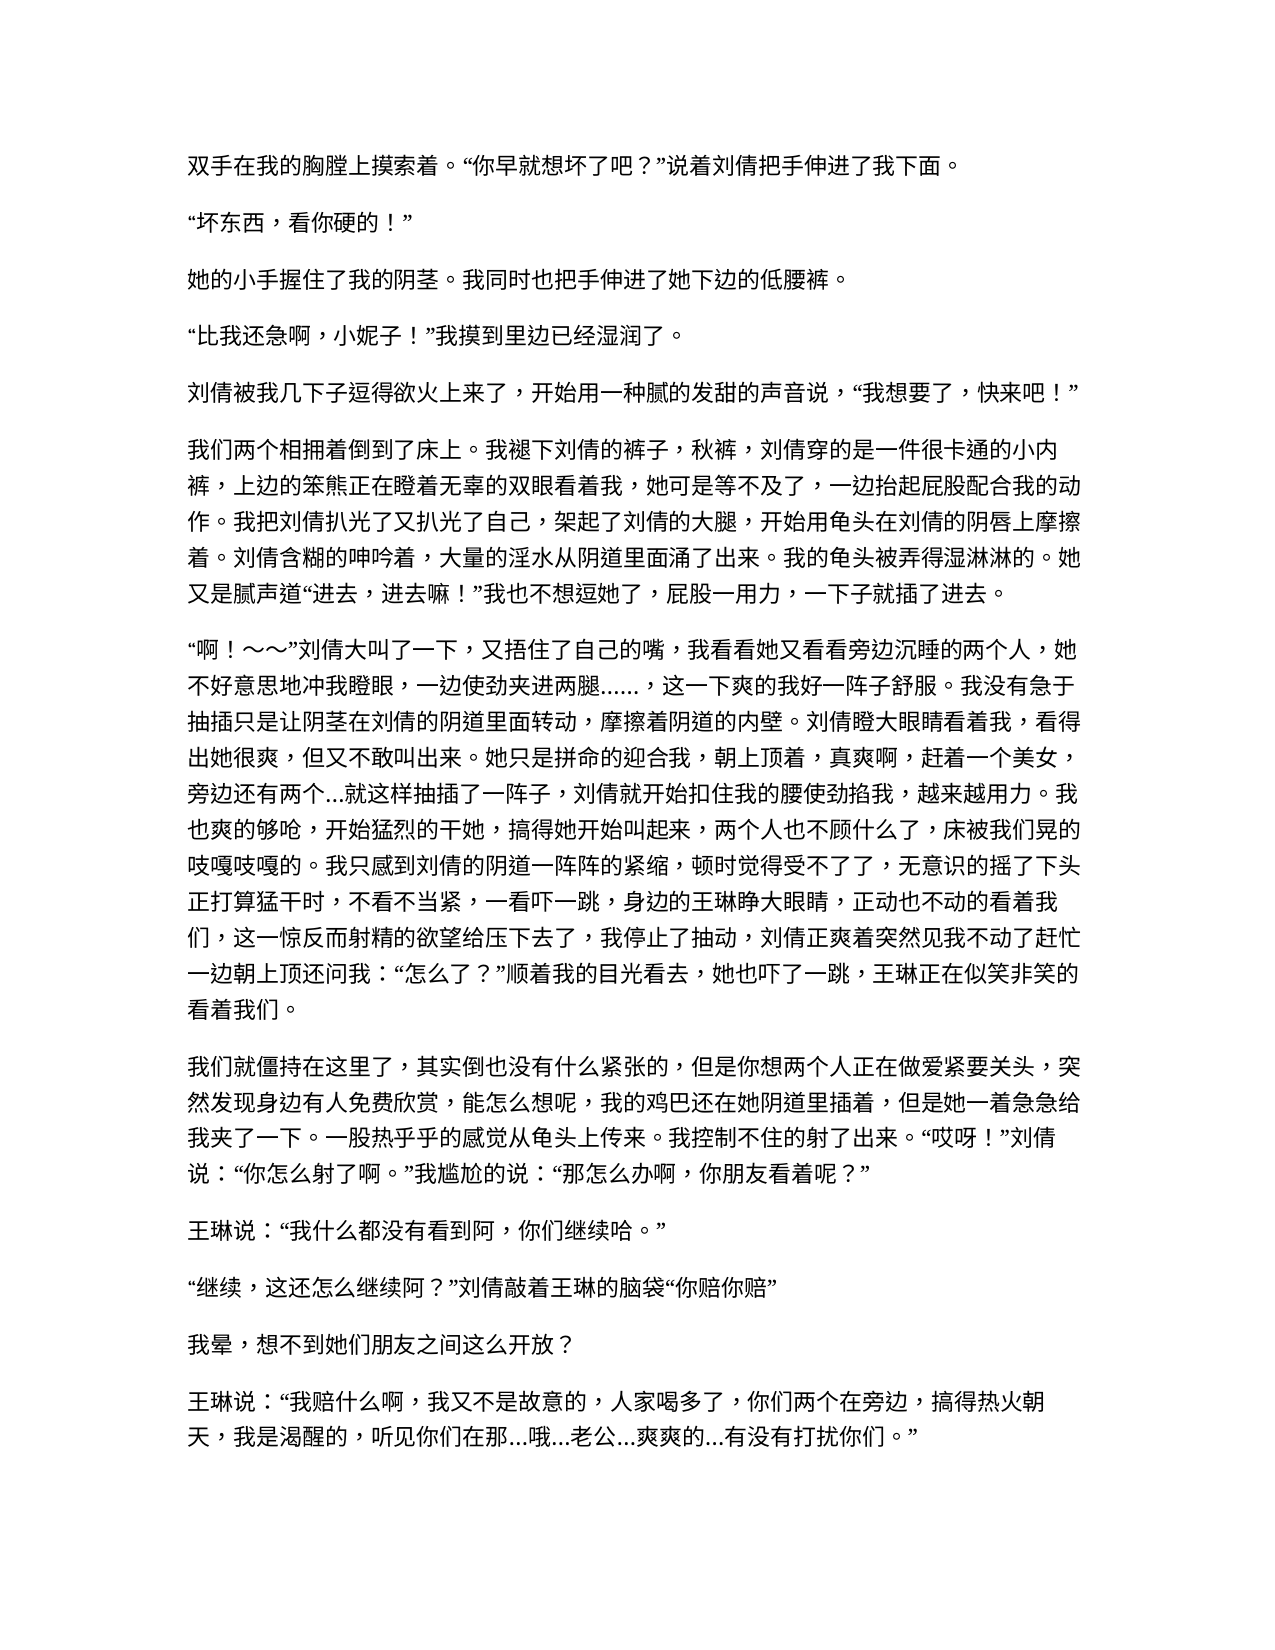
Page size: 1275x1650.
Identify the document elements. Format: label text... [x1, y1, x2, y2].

text 王琳说：“我什么都没有看到阿，你们继续哈。” [187, 1215, 1087, 1246]
text “比我还急啊，小妮子！”我摸到里边已经湿润了。 [187, 320, 1087, 352]
text 她的小手握住了我的阴茎。我同时也把手伸进了她下边的低腰裤。 [187, 263, 1087, 295]
text 刘倩被我几下子逗得欲火上来了，开始用一种腻的发甜的声音说，“我想要了，快来吧！” [187, 377, 1087, 408]
text 我晕，想不到她们朋友之间这么开放？ [187, 1329, 1087, 1360]
text 我们就僵持在这里了，其实倒也没有什么紧张的，但是你想两个人正在做爱紧要关头，突然发现身边有人免费欣赏，能怎么想呢，我的鸡巴还在她阴道里插着，但是她一着急急给我夹了一下。一股热乎乎的感觉从龟头上传来。我控制不住的射了出来。“哎呀！”刘倩说：“你怎么射了啊。”我尴尬的说：“那怎么办啊，你朋友看着呢？” [187, 1051, 1087, 1189]
text 王琳说：“我赔什么啊，我又不是故意的，人家喝多了，你们两个在旁边，搞得热火朝天，我是渴醒的，听见你们在那…哦…老公…爽爽的…有没有打扰你们。” [187, 1385, 1087, 1453]
text 我们两个相拥着倒到了床上。我褪下刘倩的裤子，秋裤，刘倩穿的是一件很卡通的小内裤，上边的笨熊正在瞪着无辜的双眼看着我，她可是等不及了，一边抬起屁股配合我的动作。我把刘倩扒光了又扒光了自己，架起了刘倩的大腿，开始用龟头在刘倩的阴唇上摩擦着。刘倩含糊的呻吟着，大量的淫水从阴道里面涌了出来。我的龟头被弄得湿淋淋的。她又是腻声道“进去，进去嘛！”我也不想逗她了，屁股一用力，一下子就插了进去。 [187, 434, 1087, 609]
text “坏东西，看你硬的！” [187, 207, 1087, 238]
text “啊！～～”刘倩大叫了一下，又捂住了自己的嘴，我看看她又看看旁边沉睡的两个人，她不好意思地冲我瞪眼，一边使劲夹进两腿……，这一下爽的我好一阵子舒服。我没有急于抽插只是让阴茎在刘倩的阴道里面转动，摩擦着阴道的内壁。刘倩瞪大眼睛看着我，看得出她很爽，但又不敢叫出来。她只是拼命的迎合我，朝上顶着，真爽啊，赶着一个美女，旁边还有两个…就这样抽插了一阵子，刘倩就开始扣住我的腰使劲掐我，越来越用力。我也爽的够呛，开始猛烈的干她，搞得她开始叫起来，两个人也不顾什么了，床被我们晃的吱嘎吱嘎的。我只感到刘倩的阴道一阵阵的紧缩，顿时觉得受不了了，无意识的摇了下头正打算猛干时，不看不当紧，一看吓一跳，身边的王琳睁大眼睛，正动也不动的看着我们，这一惊反而射精的欲望给压下去了，我停止了抽动，刘倩正爽着突然见我不动了赶忙一边朝上顶还问我：“怎么了？”顺着我的目光看去，她也吓了一跳，王琳正在似笑非笑的看着我们。 [187, 634, 1087, 1025]
text 双手在我的胸膛上摸索着。“你早就想坏了吧？”说着刘倩把手伸进了我下面。 [187, 150, 1087, 181]
text “继续，这还怎么继续阿？”刘倩敲着王琳的脑袋“你赔你赔” [187, 1272, 1087, 1303]
